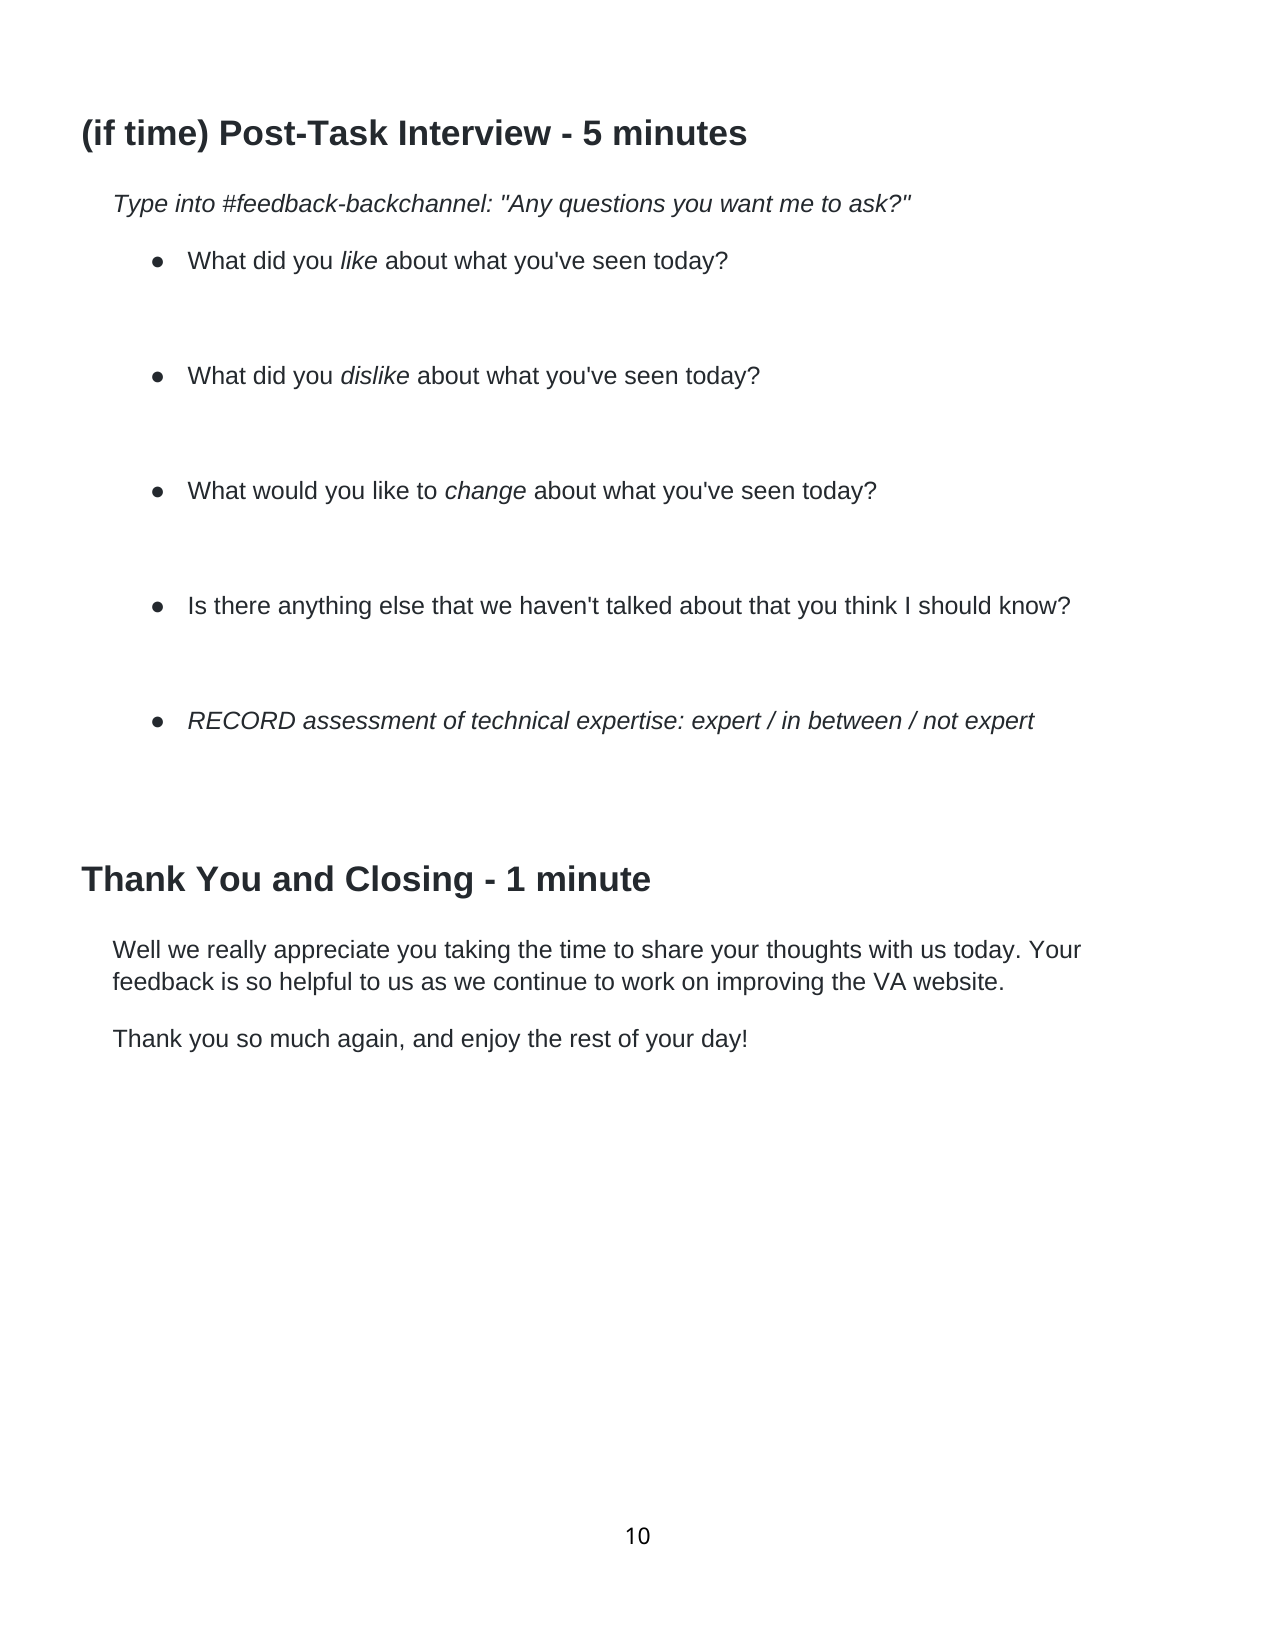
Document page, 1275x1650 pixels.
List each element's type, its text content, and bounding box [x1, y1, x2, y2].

list RECORD assessment of technical expertise: expert / in between / not expert [150, 706, 1162, 735]
text Thank you so much again, and enjoy the rest of your day! [112, 1024, 1162, 1053]
text Well we really appreciate you taking the time to share your thoughts with us today. Your feedback is so helpful to us as we continue to work on improving the VA website. [112, 935, 1162, 996]
list What would you like to change about what you've seen today? [150, 476, 1162, 505]
list What did you dislike about what you've seen today? [150, 361, 1162, 390]
list What did you like about what you've seen today? [150, 246, 1162, 275]
subtitle (if time) Post-Task Interview - 5 minutes [81, 112, 1162, 164]
list Is there anything else that we haven't talked about that you think I should know? [150, 591, 1162, 620]
text Type into #feedback-backchannel: "Any questions you want me to ask?" [112, 189, 1162, 217]
subtitle Thank You and Closing - 1 minute [81, 858, 1162, 910]
